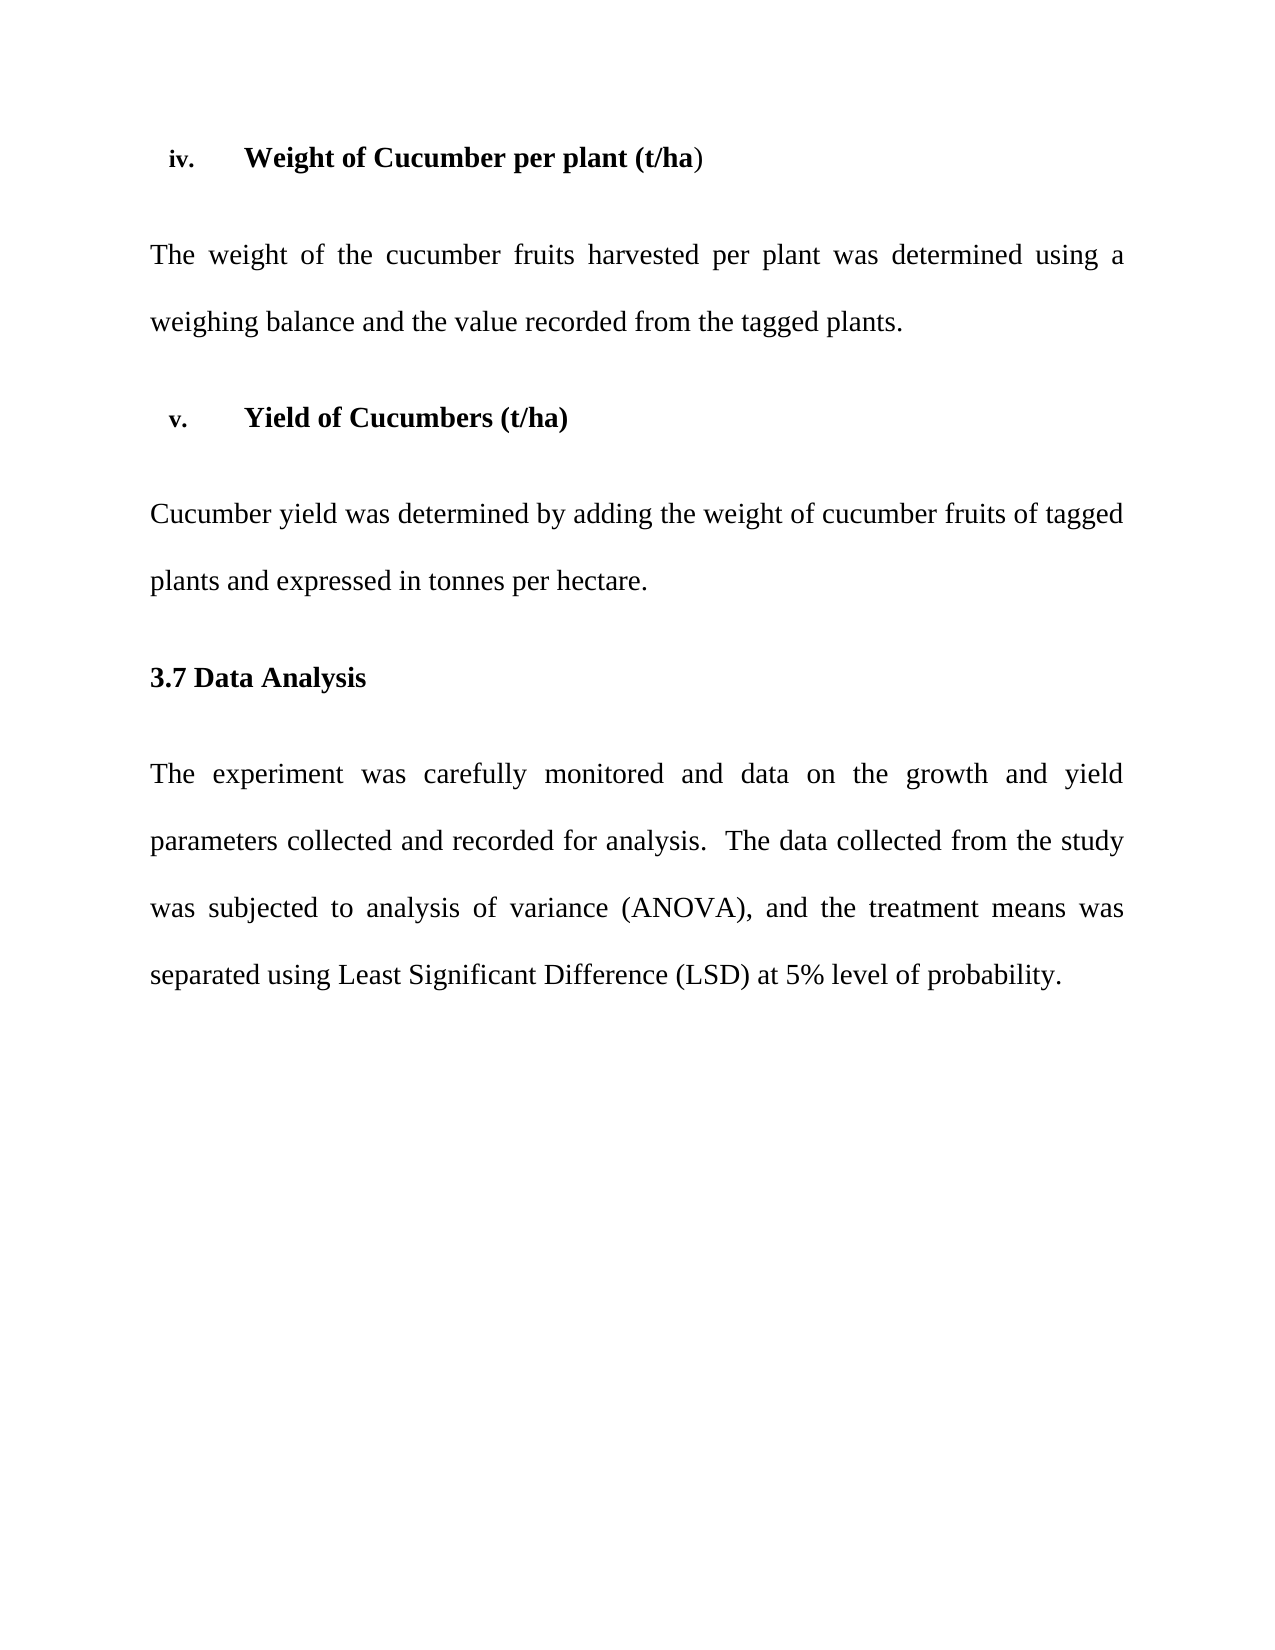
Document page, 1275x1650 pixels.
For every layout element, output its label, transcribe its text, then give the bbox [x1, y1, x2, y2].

list Yield of Cucumbers (t/ha) [169, 400, 1125, 434]
list Weight of Cucumber per plant (t/ha) [169, 141, 1125, 174]
text Cucumber yield was determined by adding the weight of cucumber fruits of tagged plants and expressed in tonnes per hectare. [150, 496, 1125, 597]
text The experiment was carefully monitored and data on the growth and yield parameters collected and recorded for analysis. The data collected from the study was subjected to analysis of variance (ANOVA), and the treatment means was separated using Least Significant Difference (LSD) at 5% level of probability. [150, 756, 1125, 991]
text The weight of the cucumber fruits harvested per plant was determined using a weighing balance and the value recorded from the tagged plants. [150, 237, 1125, 337]
text 3.7 Data Analysis [150, 660, 1125, 693]
